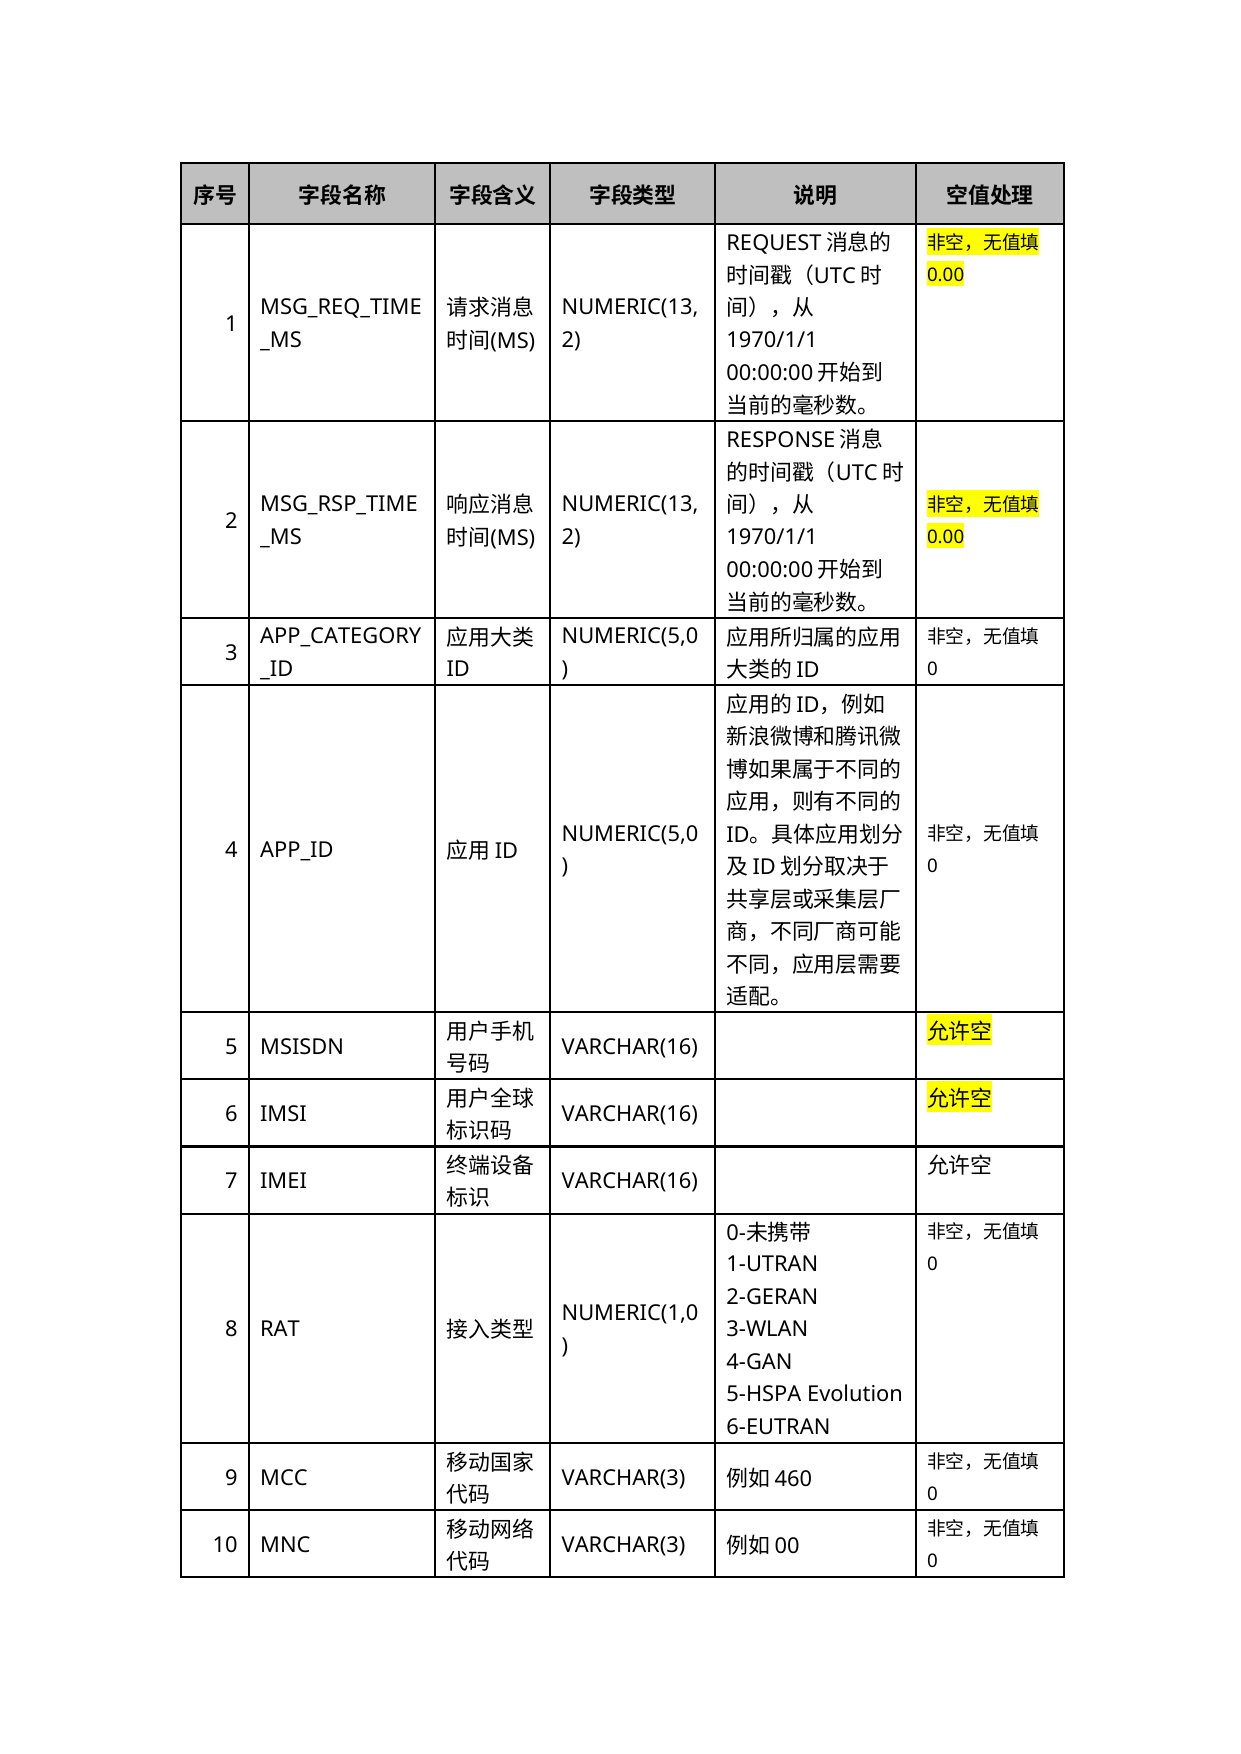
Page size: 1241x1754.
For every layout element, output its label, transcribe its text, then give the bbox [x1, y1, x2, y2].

table_cell VARCHAR(3) [551, 1444, 714, 1509]
table_cell 非空，无值填0.00 [917, 225, 1063, 420]
table_cell 允许空 [917, 1080, 1063, 1145]
table_cell REQUEST消息的时间戳（UTC时间），从1970/1/1 00:00:00开始到当前的毫秒数。 [716, 225, 915, 420]
table_cell 例如00 [716, 1511, 915, 1576]
table_header 字段含义 [436, 164, 549, 223]
table_cell 例如460 [716, 1444, 915, 1509]
table_cell NUMERIC(5,0) [551, 619, 714, 684]
table_cell 6 [182, 1080, 248, 1145]
table_cell MSG_REQ_TIME_MS [250, 225, 434, 420]
table_cell RESPONSE消息的时间戳（UTC时间），从1970/1/1 00:00:00开始到当前的毫秒数。 [716, 422, 915, 617]
table_cell APP_ID [250, 686, 434, 1011]
table_cell 非空，无值填0 [917, 686, 1063, 1011]
table_header 字段类型 [551, 164, 714, 223]
table_cell NUMERIC(13,2) [551, 225, 714, 420]
table_cell 4 [182, 686, 248, 1011]
table_cell 应用ID [436, 686, 549, 1011]
table_cell 接入类型 [436, 1215, 549, 1442]
table_header 字段名称 [250, 164, 434, 223]
table_cell 请求消息时间(MS) [436, 225, 549, 420]
table_cell [716, 1080, 915, 1145]
table_header 说明 [716, 164, 915, 223]
table_cell 移动国家代码 [436, 1444, 549, 1509]
table_cell 8 [182, 1215, 248, 1442]
table_cell 应用大类ID [436, 619, 549, 684]
table_cell 9 [182, 1444, 248, 1509]
table_cell 非空，无值填0 [917, 1444, 1063, 1509]
table_cell 移动网络代码 [436, 1511, 549, 1576]
table_cell 非空，无值填0.00 [917, 422, 1063, 617]
table_cell APP_CATEGORY_ID [250, 619, 434, 684]
table_cell NUMERIC(1,0) [551, 1215, 714, 1442]
table_cell 终端设备标识 [436, 1148, 549, 1212]
table_cell IMSI [250, 1080, 434, 1145]
table_cell VARCHAR(16) [551, 1148, 714, 1212]
table_cell MCC [250, 1444, 434, 1509]
table_cell MSG_RSP_TIME_MS [250, 422, 434, 617]
table_cell 7 [182, 1148, 248, 1212]
table_cell 应用的ID，例如新浪微博和腾讯微博如果属于不同的应用，则有不同的ID。具体应用划分及ID划分取决于共享层或采集层厂商，不同厂商可能不同，应用层需要适配。 [716, 686, 915, 1011]
table_cell 3 [182, 619, 248, 684]
table_cell 允许空 [917, 1148, 1063, 1212]
table_cell 允许空 [917, 1013, 1063, 1078]
table_cell RAT [250, 1215, 434, 1442]
table_header 序号 [182, 164, 248, 223]
table_cell 用户全球标识码 [436, 1080, 549, 1145]
table_cell 非空，无值填0 [917, 1511, 1063, 1576]
table_cell 1 [182, 225, 248, 420]
table_cell 应用所归属的应用大类的ID [716, 619, 915, 684]
table_cell NUMERIC(13,2) [551, 422, 714, 617]
table_cell 10 [182, 1511, 248, 1576]
table_header 空值处理 [917, 164, 1063, 223]
table_cell VARCHAR(16) [551, 1080, 714, 1145]
table_cell 非空，无值填0 [917, 1215, 1063, 1442]
table_cell [716, 1148, 915, 1212]
table_cell 响应消息时间(MS) [436, 422, 549, 617]
table_cell 2 [182, 422, 248, 617]
table_cell MNC [250, 1511, 434, 1576]
table_cell MSISDN [250, 1013, 434, 1078]
table_cell 5 [182, 1013, 248, 1078]
table_cell 用户手机号码 [436, 1013, 549, 1078]
table_cell 非空，无值填0 [917, 619, 1063, 684]
table_cell NUMERIC(5,0) [551, 686, 714, 1011]
table_cell 0-未携带 1-UTRAN 2-GERAN 3-WLAN 4-GAN 5-HSPA Evolution 6-EUTRAN [716, 1215, 915, 1442]
table_cell [716, 1013, 915, 1078]
table_cell IMEI [250, 1148, 434, 1212]
table_cell VARCHAR(16) [551, 1013, 714, 1078]
table_cell VARCHAR(3) [551, 1511, 714, 1576]
